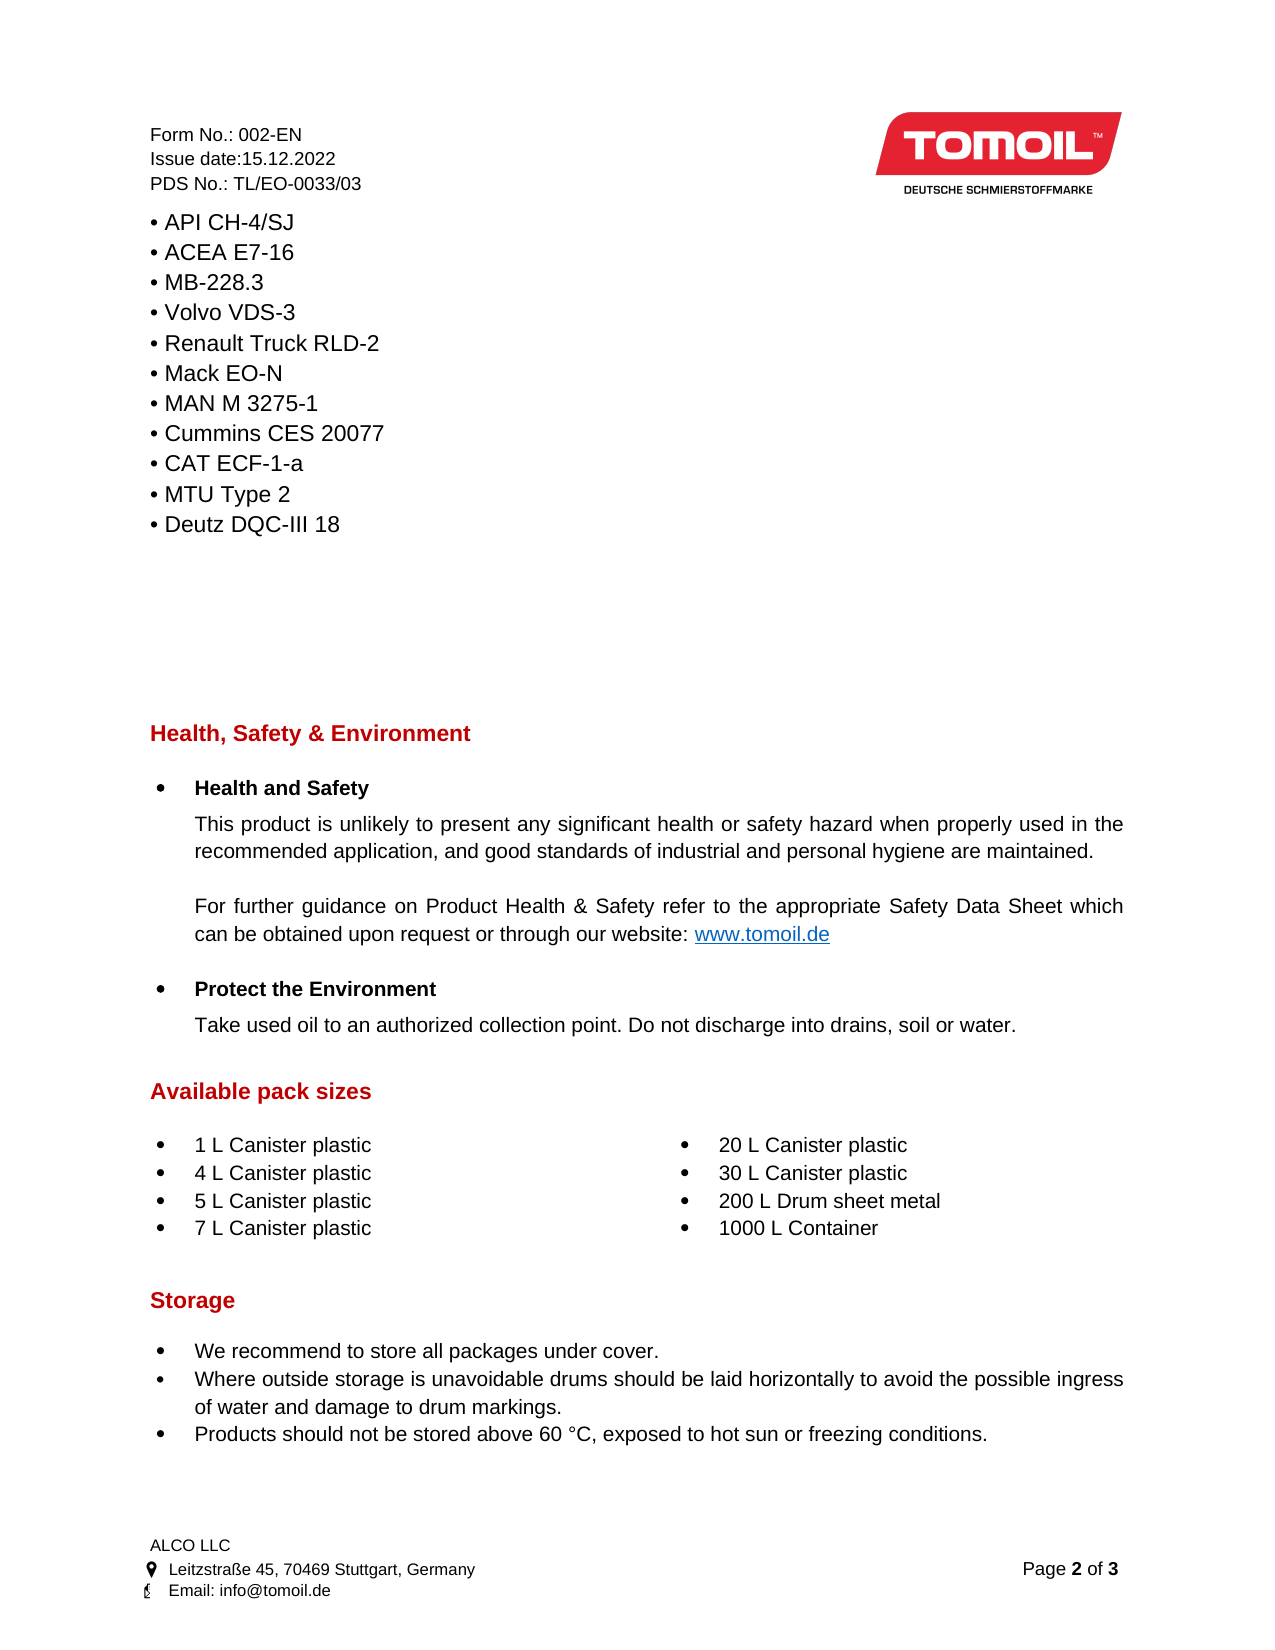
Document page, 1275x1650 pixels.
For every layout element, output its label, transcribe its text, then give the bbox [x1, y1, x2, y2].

list Take used oil to an authorized collection point. Do not discharge into drains, soil or water. [194, 1013, 1125, 1037]
list 1 L Canister plastic [157, 1133, 601, 1157]
list 30 L Canister plastic [681, 1161, 1125, 1185]
list Protect the Environment [157, 977, 1125, 1001]
text Available pack sizes [150, 1078, 1125, 1104]
list 20 L Canister plastic [681, 1133, 1125, 1157]
text • API CH-4/SJ • ACEA E7-16 • MB-228.3 • Volvo VDS-3 • Renault Truck RLD-2 • Mack EO-N • MAN M 3275-1 • Cummins CES 20077 • CAT ECF-1-a • MTU Type 2 • Deutz DQC-III 18 [150, 209, 1125, 537]
list 5 L Canister plastic [157, 1188, 601, 1212]
text Health, Safety & Environment [150, 720, 1125, 746]
text For further guidance on Product Health & Safety refer to the appropriate Safety Data Sheet which can be obtained upon request or through our website: www.tomoil.de [194, 894, 1125, 946]
list We recommend to store all packages under cover. [157, 1339, 1125, 1363]
text Storage [150, 1287, 1125, 1313]
text This product is unlikely to present any significant health or safety hazard when properly used in the recommended application, and good standards of industrial and personal hygiene are maintained. [194, 812, 1125, 863]
list 1000 L Container [681, 1216, 1125, 1240]
list Products should not be stored above 60 °C, exposed to hot sun or freezing conditions. [157, 1422, 1125, 1446]
list Where outside storage is unavoidable drums should be laid horizontally to avoid the possible ingress of water and damage to drum markings. [157, 1367, 1125, 1418]
picture [141, 1558, 163, 1599]
list 7 L Canister plastic [157, 1216, 601, 1240]
list 4 L Canister plastic [157, 1161, 601, 1185]
picture [871, 73, 1125, 209]
list 200 L Drum sheet metal [681, 1188, 1125, 1212]
list Health and Safety [157, 776, 1125, 799]
